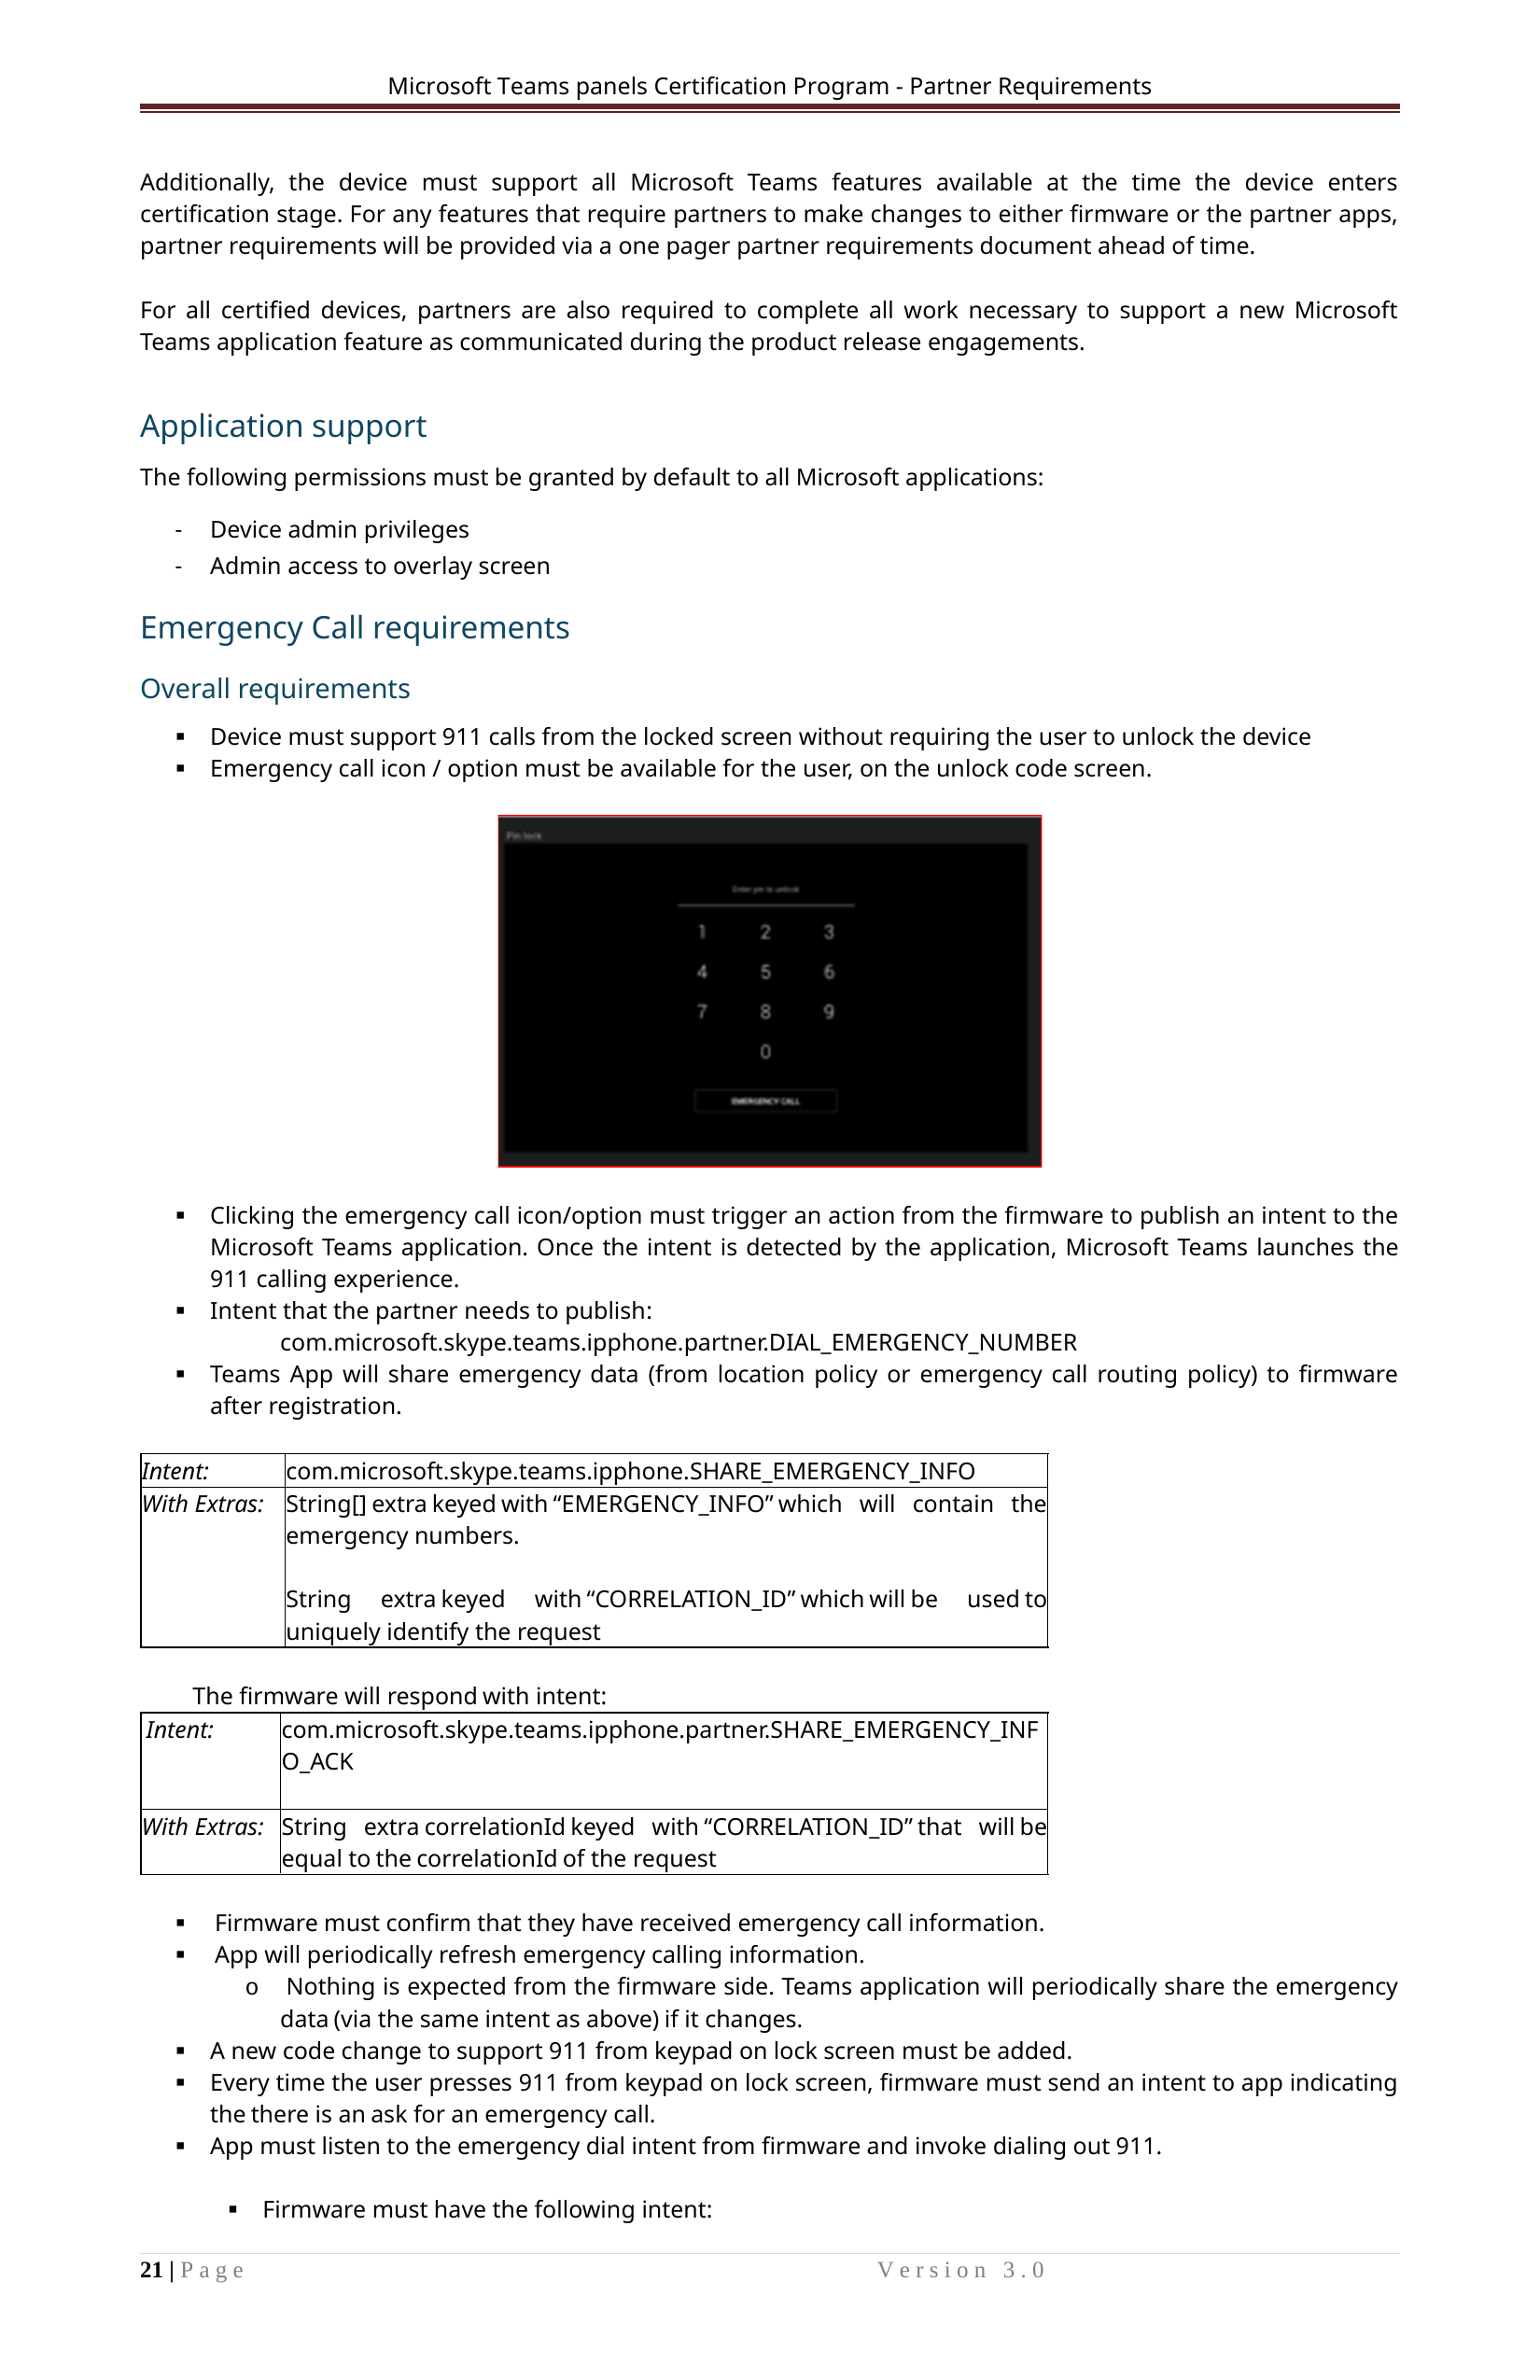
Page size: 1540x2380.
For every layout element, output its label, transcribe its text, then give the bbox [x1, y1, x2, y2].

list Nothing is expected from the firmware side. Teams application will periodically share the emergency data (via the same intent as above) if it changes. [245, 1970, 1400, 2034]
table_cell String[] extra keyed with “EMERGENCY_INFO” which will contain the emergency numbers. String extra keyed with “CORRELATION_ID” which will be used to uniquely identify the request [286, 1488, 1047, 1646]
list Firmware must have the following intent: [228, 2193, 1400, 2225]
table_cell String extra correlationId keyed with “CORRELATION_ID” that will be equal to the correlationId of the request [281, 1810, 1047, 1873]
subtitle Application support [140, 404, 1400, 446]
table_cell With Extras: [142, 1810, 280, 1873]
table_cell With Extras: [142, 1488, 285, 1646]
list Device admin privileges [175, 512, 1400, 544]
text com.microsoft.skype.teams.ipphone.partner.DIAL_EMERGENCY_NUMBER [210, 1326, 1400, 1357]
text Additionally, the device must support all Microsoft Teams features available at the time the device enters certification stage. For any features that require partners to make changes to either firmware or the partner apps, partner requirements will be provided via a one pager partner requirements document ahead of time. [140, 166, 1400, 261]
list App will periodically refresh emergency calling information. [175, 1939, 1400, 1970]
list Intent that the partner needs to publish: [175, 1294, 1400, 1326]
picture [497, 815, 1043, 1168]
list Firmware must confirm that they have received emergency call information. [175, 1907, 1400, 1939]
text For all certified devices, partners are also required to complete all work necessary to support a new Microsoft Teams application feature as communicated during the product release engagements. [140, 293, 1400, 357]
list Every time the user presses 911 from keypad on lock screen, firmware must send an intent to app indicating the there is an ask for an emergency call. [175, 2065, 1400, 2130]
list Clicking the emergency call icon/option must trigger an action from the firmware to publish an intent to the Microsoft Teams application. Once the intent is detected by the application, Microsoft Teams launches the 911 calling experience. [175, 1198, 1400, 1294]
table_header Intent: [142, 1714, 280, 1809]
table_header com.microsoft.skype.teams.ipphone.SHARE_EMERGENCY_INFO [286, 1454, 1047, 1486]
list A new code change to support 911 from keypad on lock screen must be added. [175, 2034, 1400, 2065]
table_header com.microsoft.skype.teams.ipphone.partner.SHARE_EMERGENCY_INFO_ACK [281, 1714, 1047, 1809]
subtitle Overall requirements [140, 669, 1400, 707]
subtitle Emergency Call requirements [140, 606, 1400, 648]
list Teams App will share emergency data (from location policy or emergency call routing policy) to firmware after registration. [175, 1357, 1400, 1421]
list Device must support 911 calls from the locked screen without requiring the user to unlock the device [175, 720, 1400, 752]
list Emergency call icon / option must be available for the user, on the unlock code screen. [175, 752, 1400, 783]
text The firmware will respond with intent: [192, 1680, 1400, 1712]
list App must listen to the emergency dial intent from firmware and invoke dialing out 911. [175, 2130, 1400, 2162]
text The following permissions must be granted by default to all Microsoft applications: [140, 461, 1400, 493]
table_header Intent: [142, 1454, 285, 1486]
list Admin access to overlay screen [175, 550, 1400, 581]
